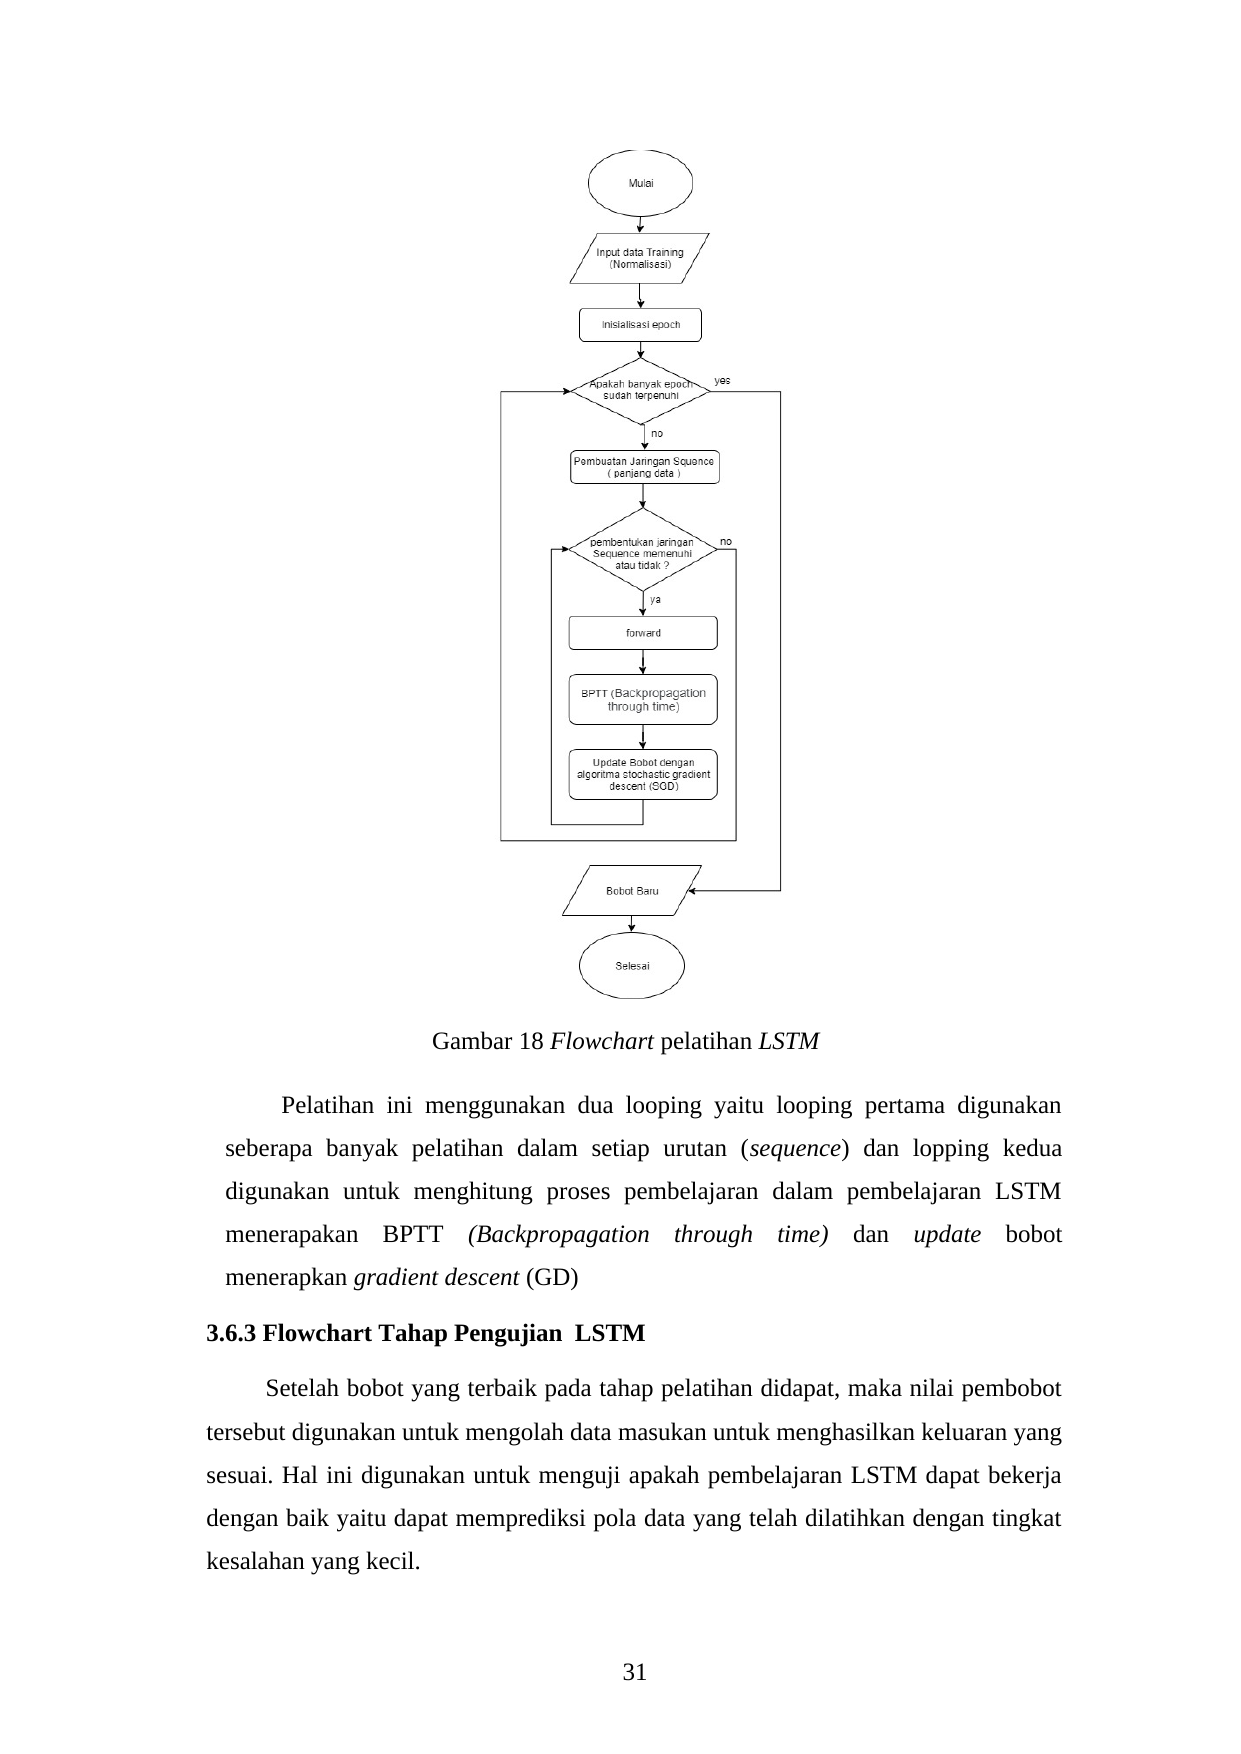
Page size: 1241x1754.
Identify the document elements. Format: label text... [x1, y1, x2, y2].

subtitle 3.6.3 Flowchart Tahap Pengujian LSTM [206, 1318, 937, 1347]
text Setelah bobot yang terbaik pada tahap pelatihan didapat, maka nilai pembobot tersebut digunakan untuk mengolah data masukan untuk menghasilkan keluaran yang sesuai. Hal ini digunakan untuk menguji apakah pembelajaran LSTM dapat bekerja dengan baik yaitu dapat memprediksi pola data yang telah dilatihkan dengan tingkat kesalahan yang kecil. [206, 1373, 1063, 1575]
picture [494, 150, 788, 999]
text Pelatihan ini menggunakan dua looping yaitu looping pertama digunakan seberapa banyak pelatihan dalam setiap urutan (sequence) dan lopping kedua digunakan untuk menghitung proses pembelajaran dalam pembelajaran LSTM menerapakan BPTT (Backpropagation through time) dan update bobot menerapkan gradient descent (GD) [225, 1090, 1062, 1291]
text Gambar 18 Flowchart pelatihan LSTM [338, 1026, 908, 1054]
